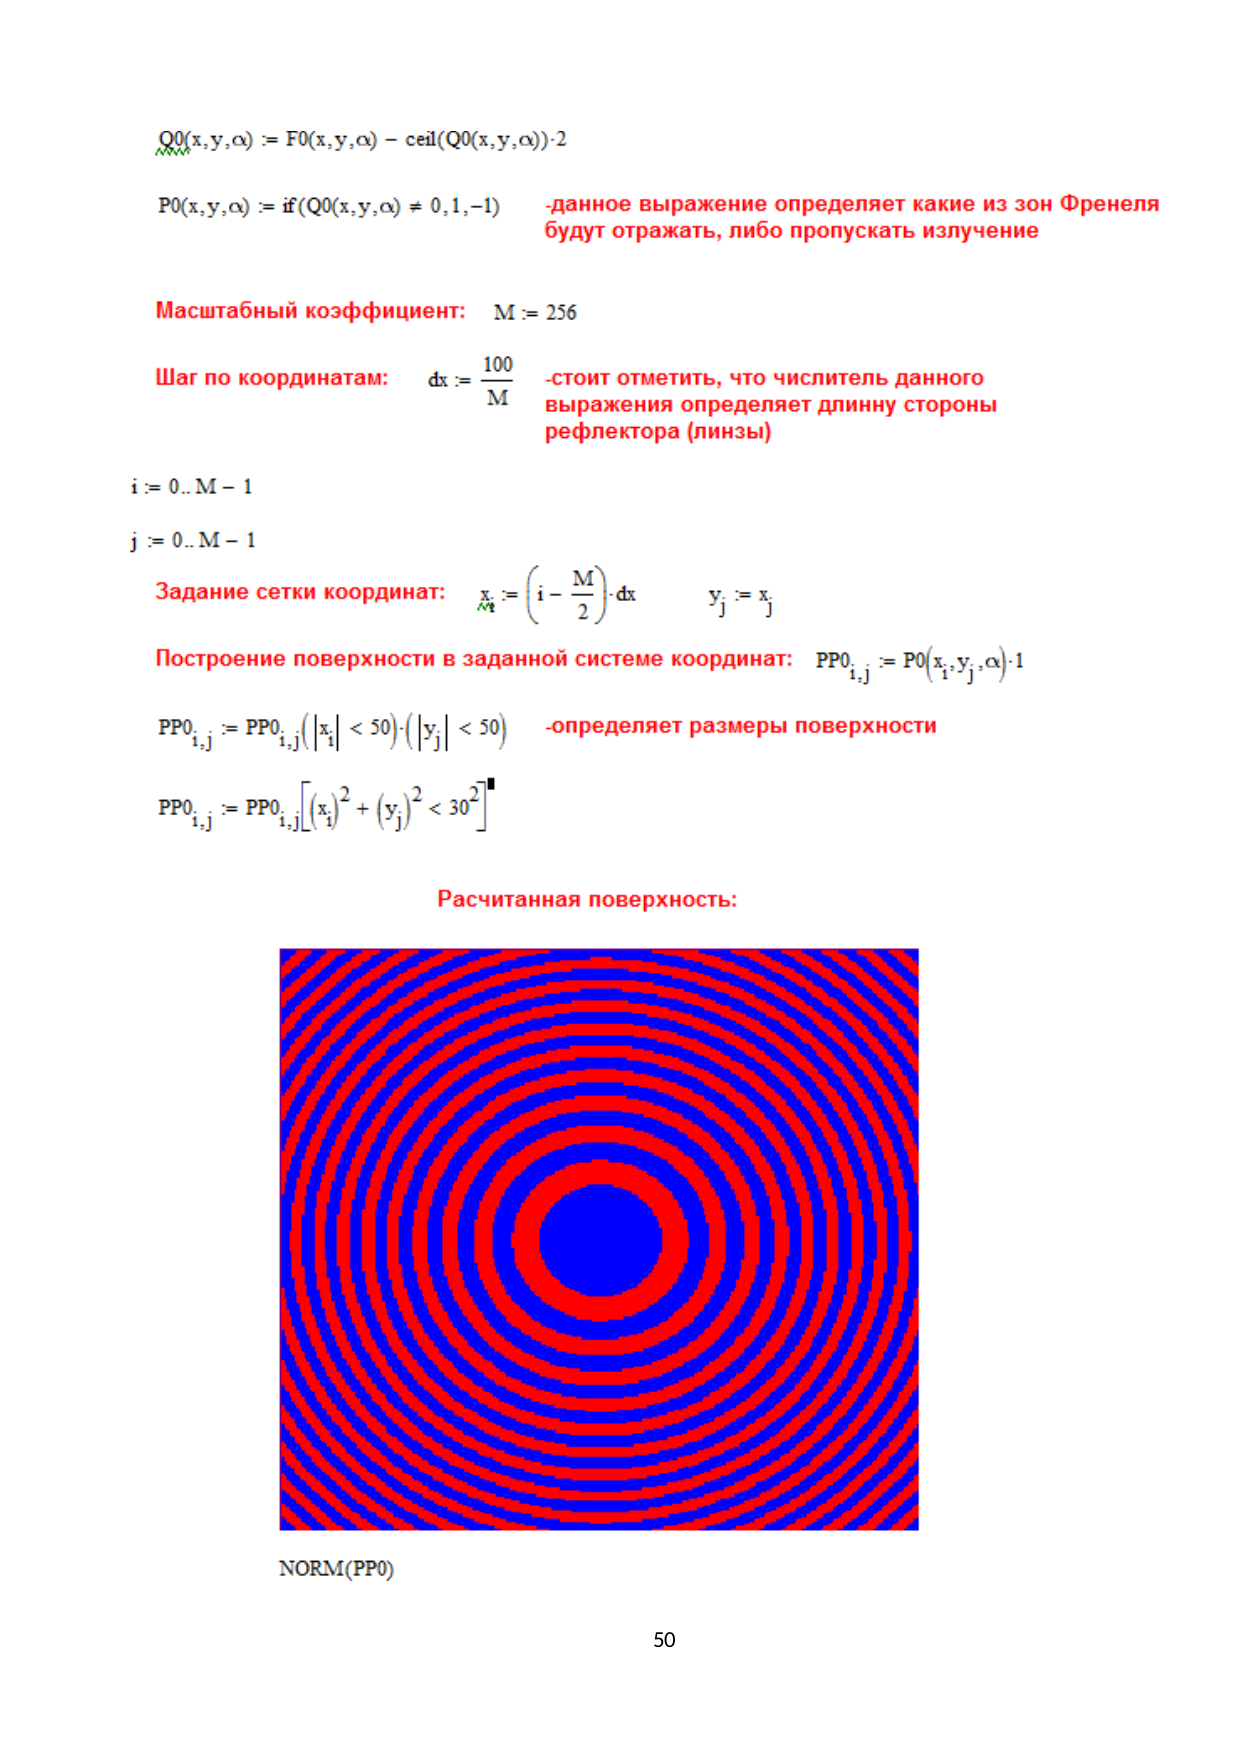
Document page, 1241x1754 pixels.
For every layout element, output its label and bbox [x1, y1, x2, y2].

picture [129, 131, 1159, 1581]
